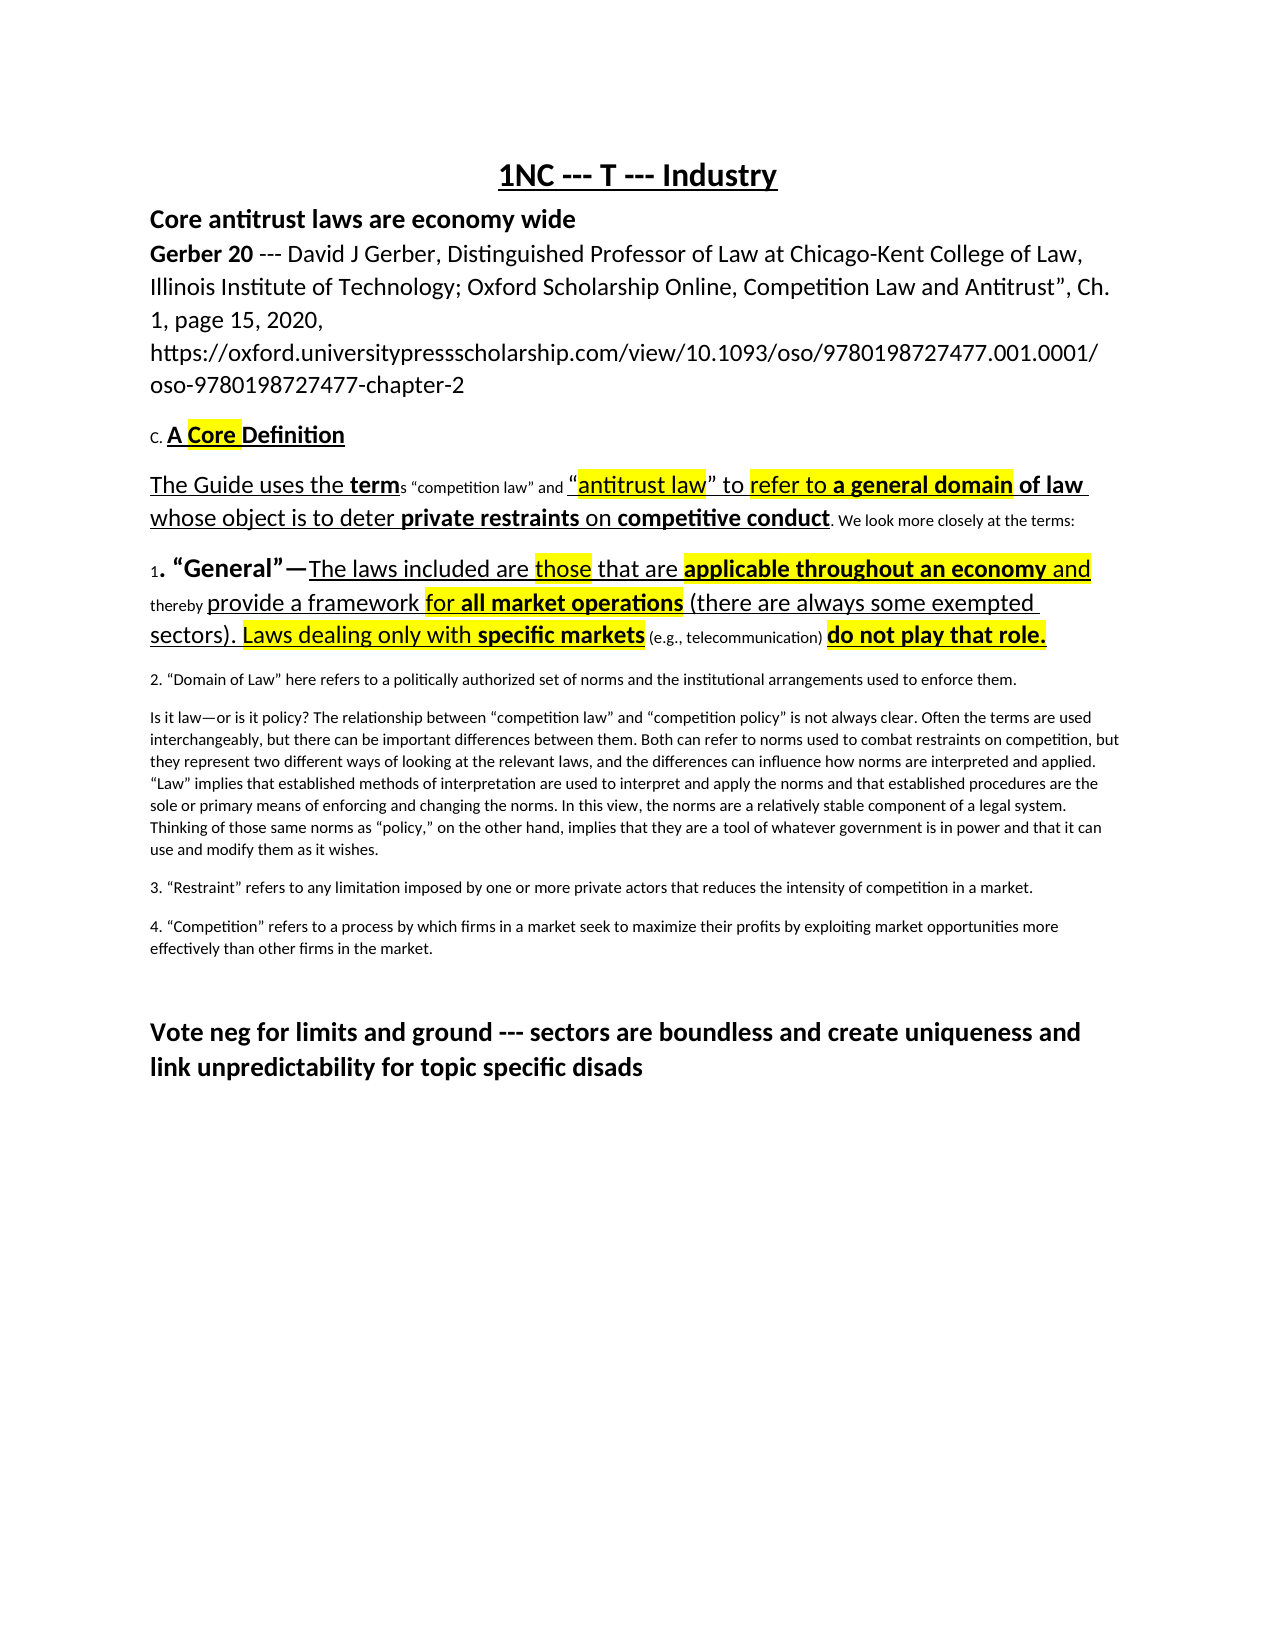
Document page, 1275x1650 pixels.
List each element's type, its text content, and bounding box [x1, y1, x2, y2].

text 3. “Restraint” refers to any limitation imposed by one or more private actors that reduces the intensity of competition in a market. [150, 877, 1125, 898]
text 2. “Domain of Law” here refers to a politically authorized set of norms and the institutional arrangements used to enforce them. [150, 669, 1125, 689]
subtitle 1NC --- T --- Industry [150, 154, 1125, 195]
text The Guide uses the terms “competition law” and “antitrust law” to refer to a general domain of law whose object is to deter private restraints on competitive conduct. We look more closely at the terms: [150, 469, 1125, 532]
text 1. “General”—The laws included are those that are applicable throughout an economy and thereby provide a framework for all market operations (there are always some exempted sectors). Laws dealing only with specific markets (e.g., telecommunication) do not play that role. [150, 551, 1125, 650]
text Gerber 20 --- David J Gerber, Distinguished Professor of Law at Chicago-Kent College of Law, Illinois Institute of Technology; Oxford Scholarship Online, Competition Law and Antitrust”, Ch. 1, page 15, 2020, https://oxford.universitypressscholarship.com/view/10.1093/oso/9780198727477.001.0001/oso-9780198727477-chapter-2 [150, 238, 1125, 400]
text C. A Core Definition [242, 419, 1125, 450]
text 4. “Competition” refers to a process by which firms in a market seek to maximize their profits by exploiting market opportunities more effectively than other firms in the market. [150, 916, 1125, 958]
text Core antitrust laws are economy wide [150, 202, 1125, 235]
text Vote neg for limits and ground --- sectors are boundless and create uniqueness and link unpredictability for topic specific disads [150, 1015, 1125, 1084]
text Is it law—or is it policy? The relationship between “competition law” and “competition policy” is not always clear. Often the terms are used interchangeably, but there can be important differences between them. Both can refer to norms used to combat restraints on competition, but they represent two different ways of looking at the relevant laws, and the differences can influence how norms are interpreted and applied. “Law” implies that established methods of interpretation are used to interpret and apply the norms and that established procedures are the sole or primary means of enforcing and changing the norms. In this view, the norms are a relatively stable component of a legal system. Thinking of those same norms as “policy,” on the other hand, implies that they are a tool of whatever government is in power and that it can use and modify them as it wishes. [150, 708, 1125, 859]
